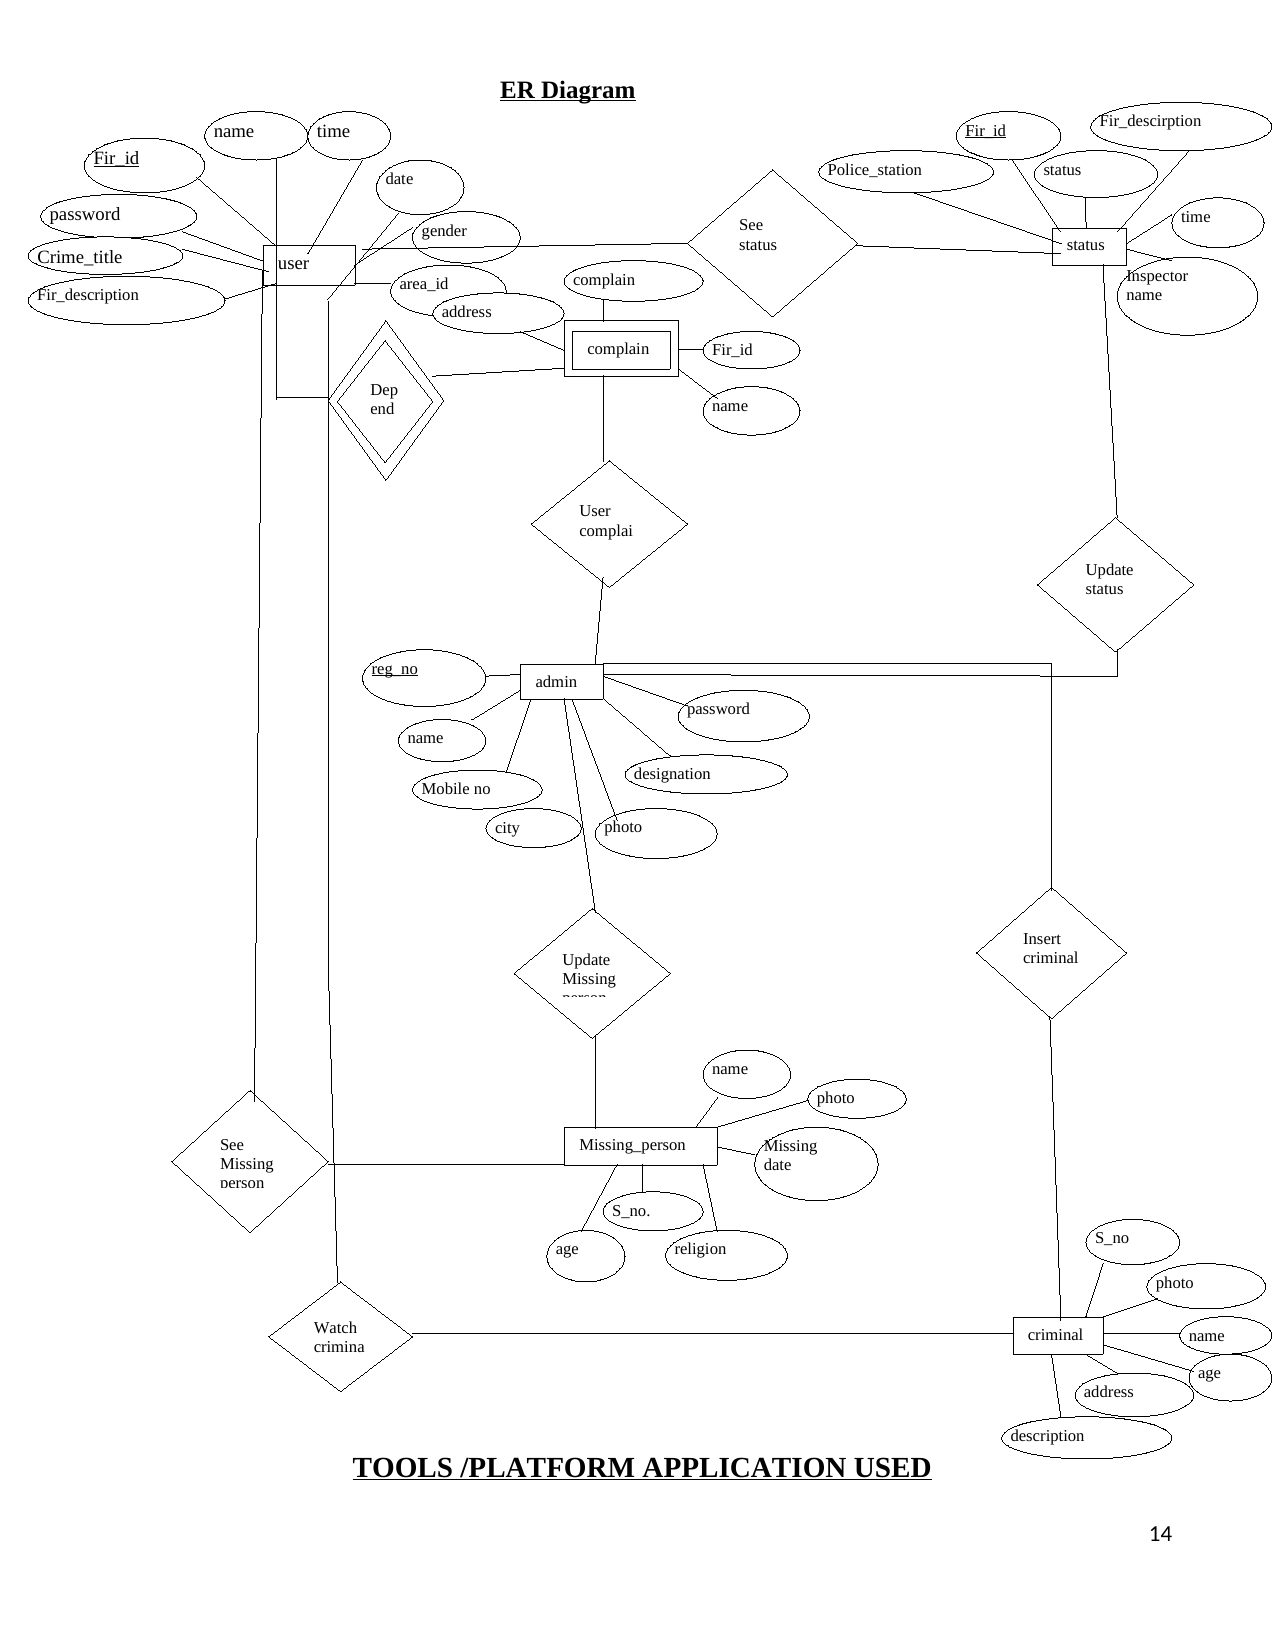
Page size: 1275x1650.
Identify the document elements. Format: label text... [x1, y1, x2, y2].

text TOOLS /PLATFORM APPLICATION USED [112, 1450, 1172, 1483]
text ER Diagram [112, 75, 1097, 104]
